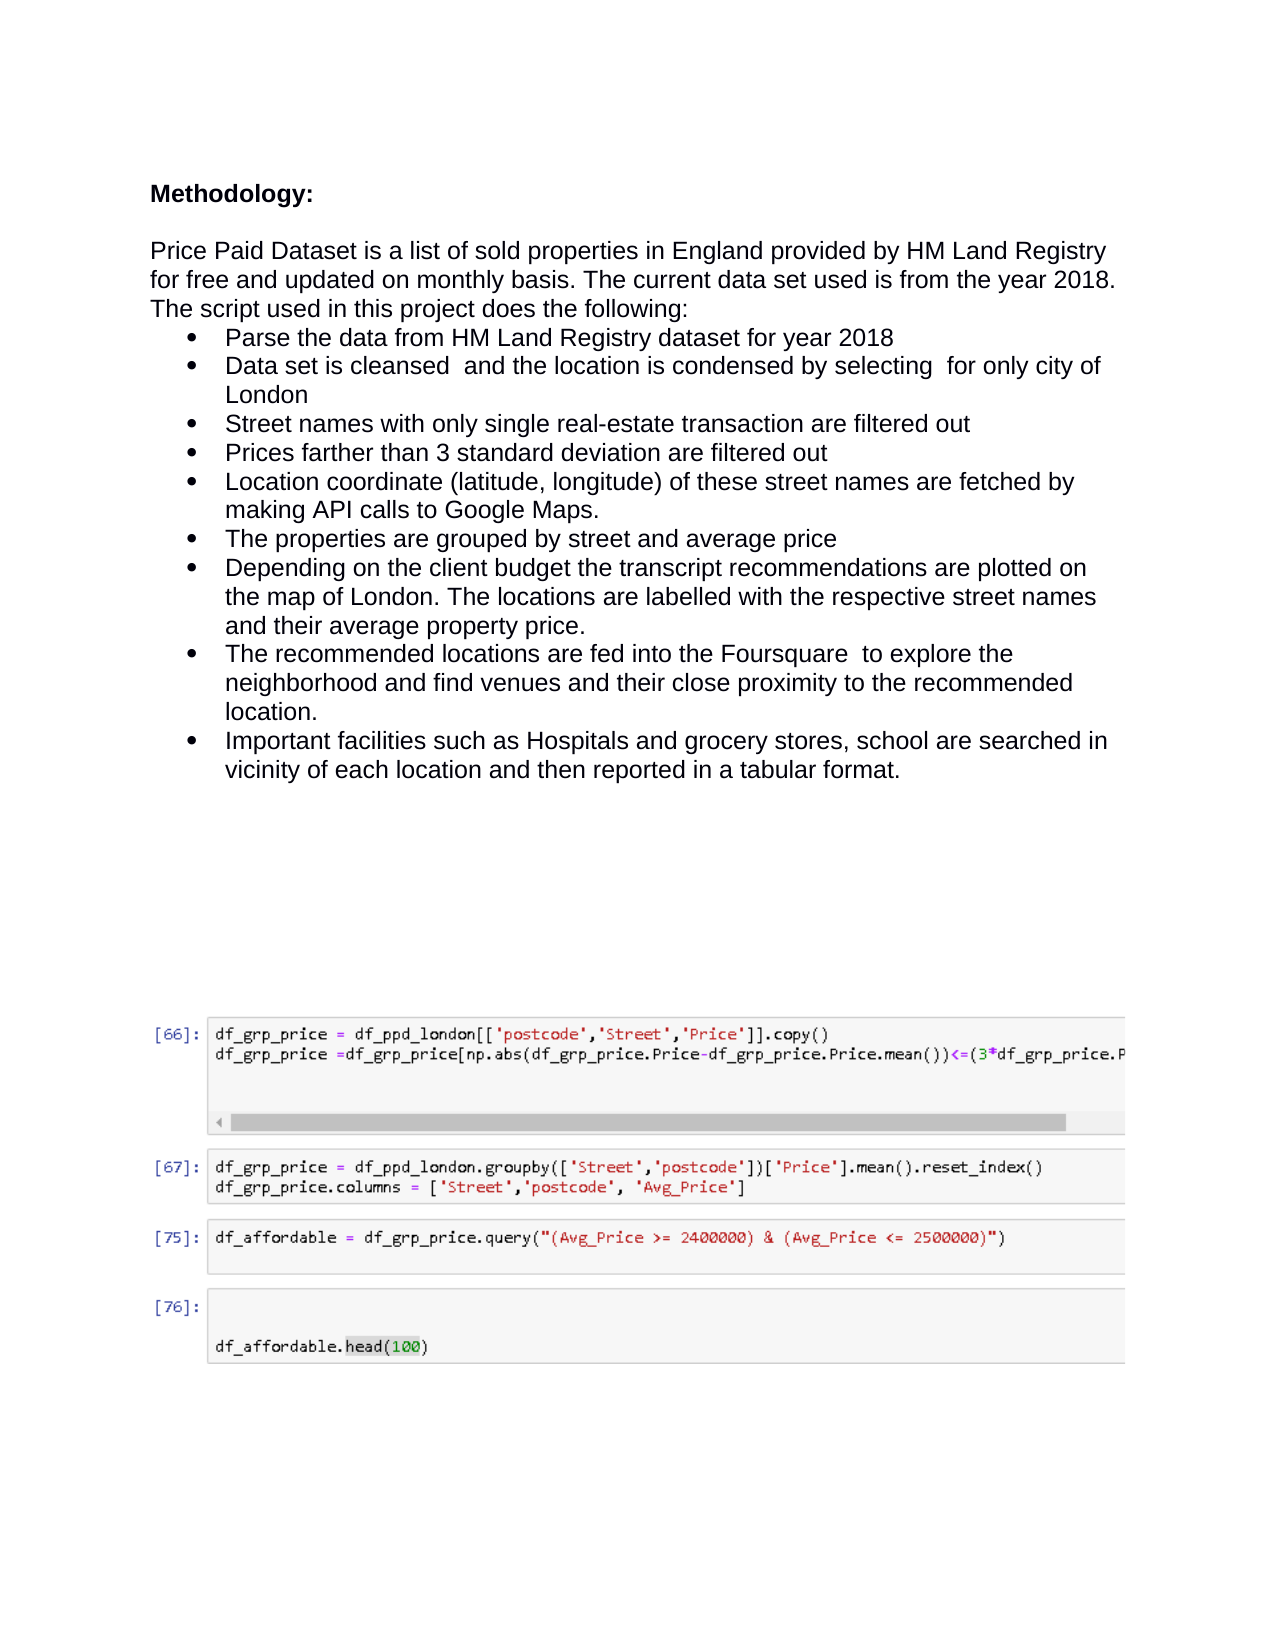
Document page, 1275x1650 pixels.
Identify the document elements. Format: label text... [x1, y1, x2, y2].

list Prices farther than 3 standard deviation are filtered out [187, 438, 1125, 467]
picture [150, 1013, 1125, 1364]
text The script used in this project does the following: [150, 294, 1125, 322]
list Location coordinate (latitude, longitude) of these street names are fetched by making API calls to Google Maps. [187, 467, 1125, 524]
text Methodology: [150, 179, 1125, 207]
list Depending on the client budget the transcript recommendations are plotted on the map of London. The locations are labelled with the respective street names and their average property price. [187, 553, 1125, 639]
list Data set is cleansed and the location is condensed by selecting for only city of London [187, 351, 1125, 409]
list Street names with only single real-estate transaction are filtered out [187, 409, 1125, 438]
list Important facilities such as Hospitals and grocery stores, school are searched in vicinity of each location and then reported in a tabular format. [187, 726, 1125, 783]
list The properties are grouped by street and average price [187, 524, 1125, 553]
text Price Paid Dataset is a list of sold properties in England provided by HM Land Registry for free and updated on monthly basis. The current data set used is from the year 2018. [150, 236, 1125, 294]
list The recommended locations are fed into the Foursquare to explore the neighborhood and find venues and their close proximity to the recommended location. [187, 639, 1125, 726]
list Parse the data from HM Land Registry dataset for year 2018 [187, 322, 1125, 351]
